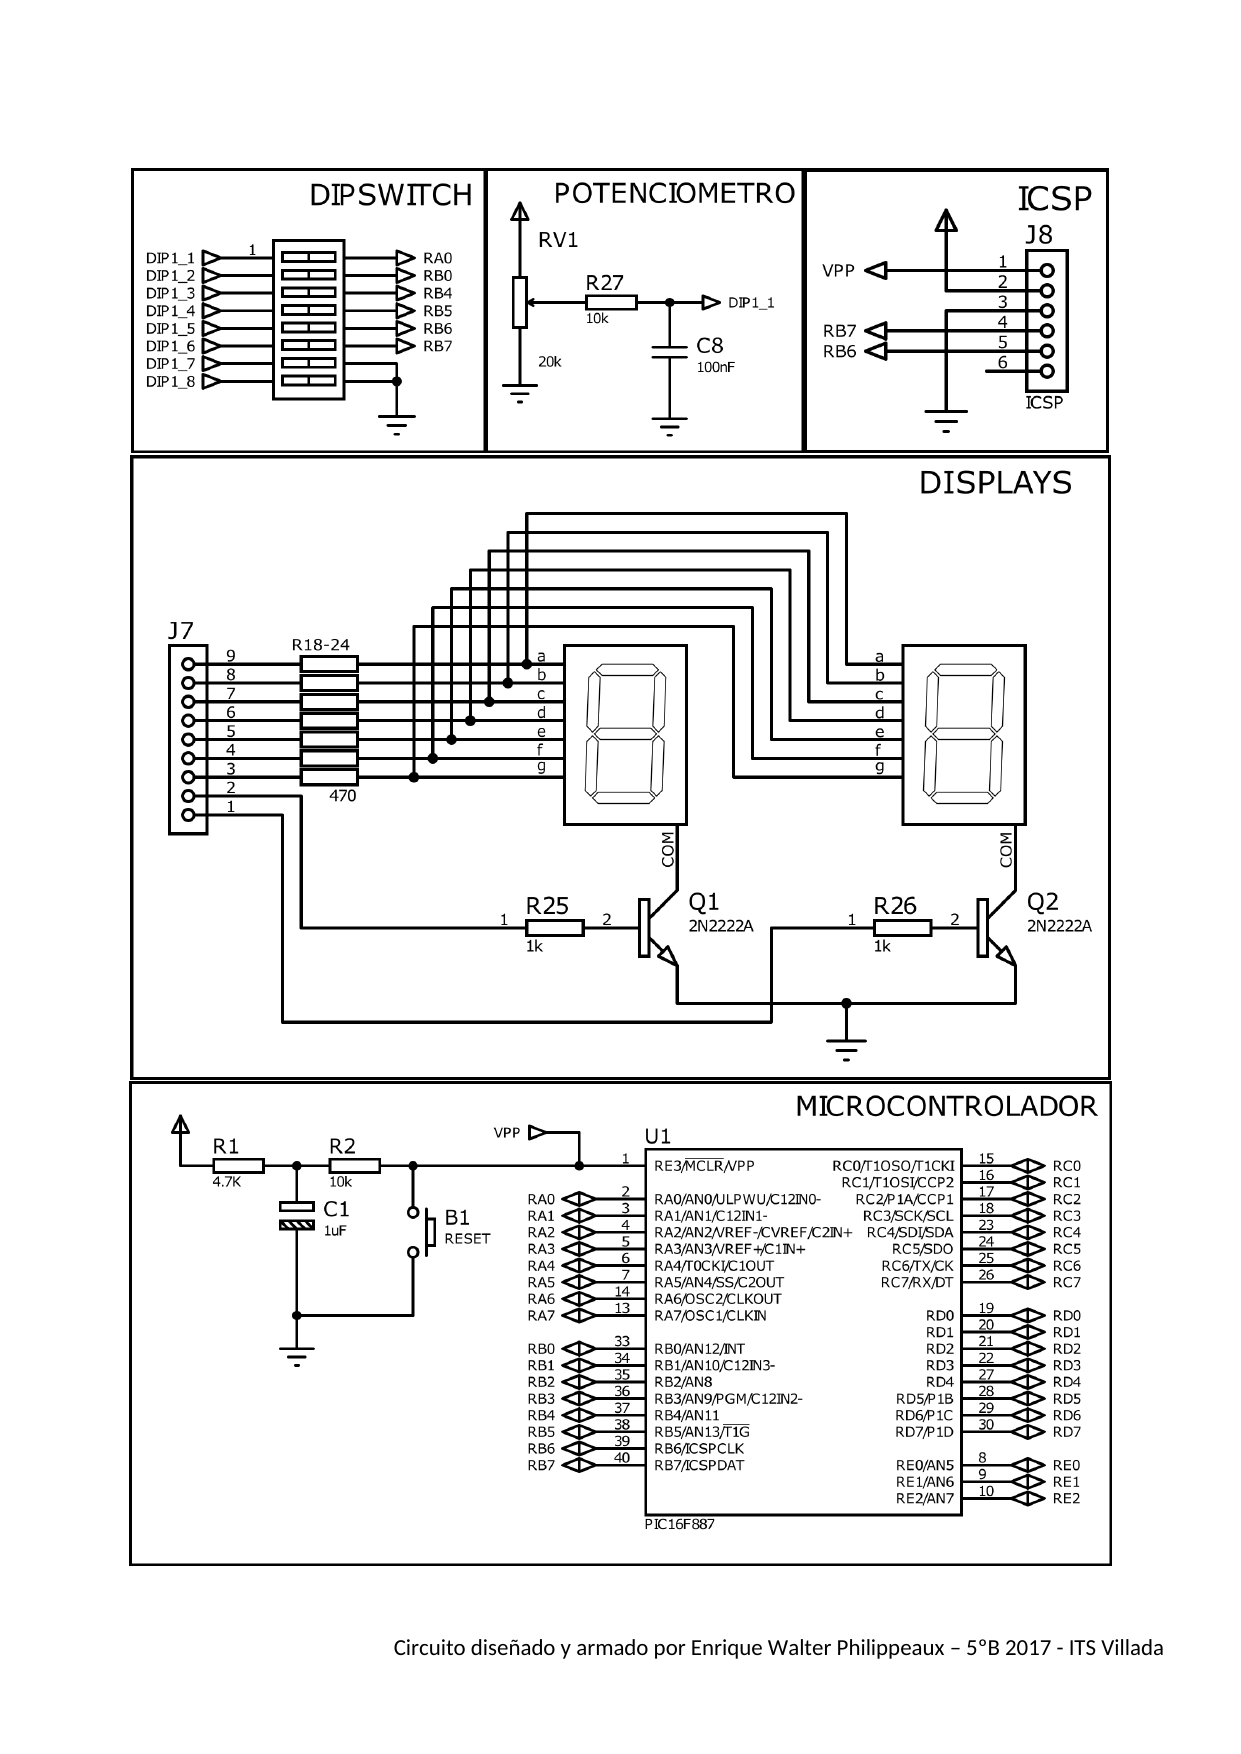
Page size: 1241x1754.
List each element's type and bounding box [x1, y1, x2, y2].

picture [131, 168, 1109, 453]
picture [129, 1081, 1112, 1566]
picture [130, 455, 1111, 1080]
